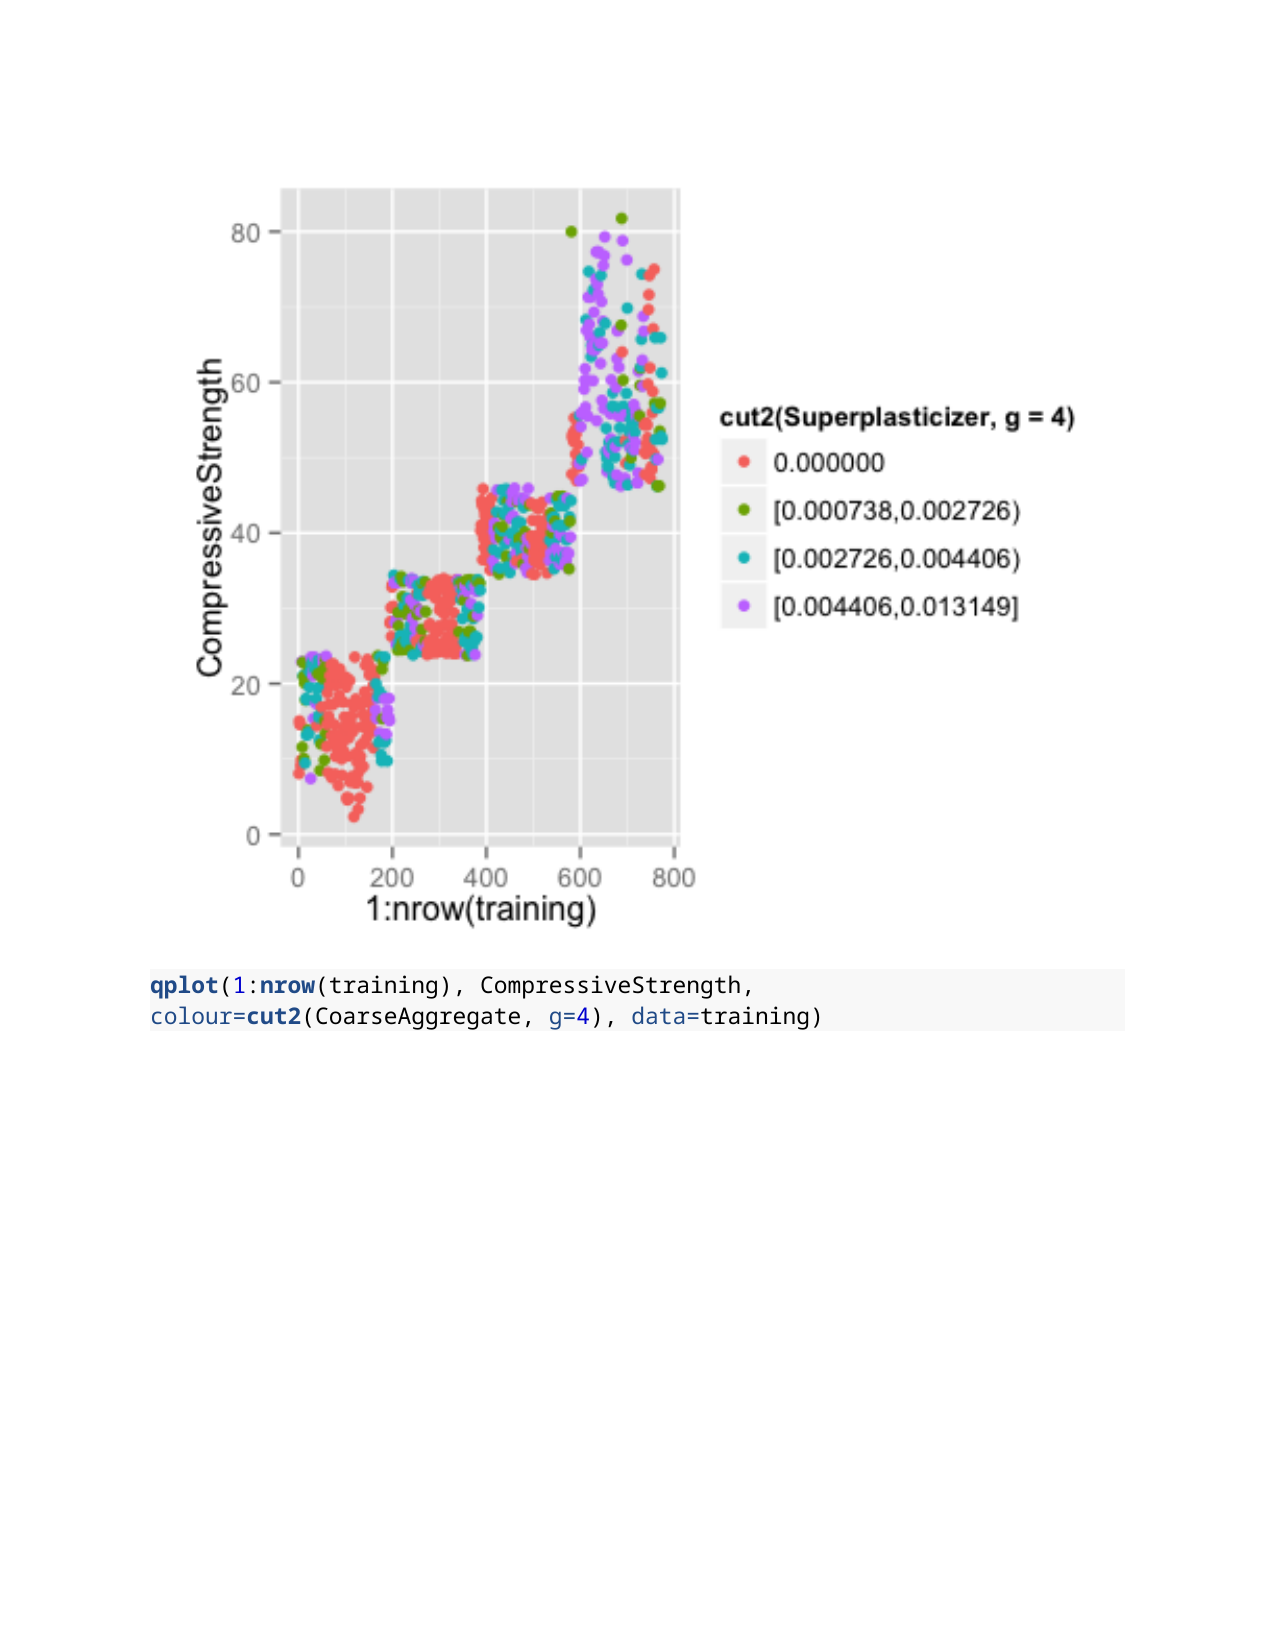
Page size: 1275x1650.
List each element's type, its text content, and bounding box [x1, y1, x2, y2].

picture [168, 150, 1169, 950]
text qplot(1:nrow(training), CompressiveStrength, colour=cut2(CoarseAggregate, g=4), data=training) [755, 969, 1125, 1031]
